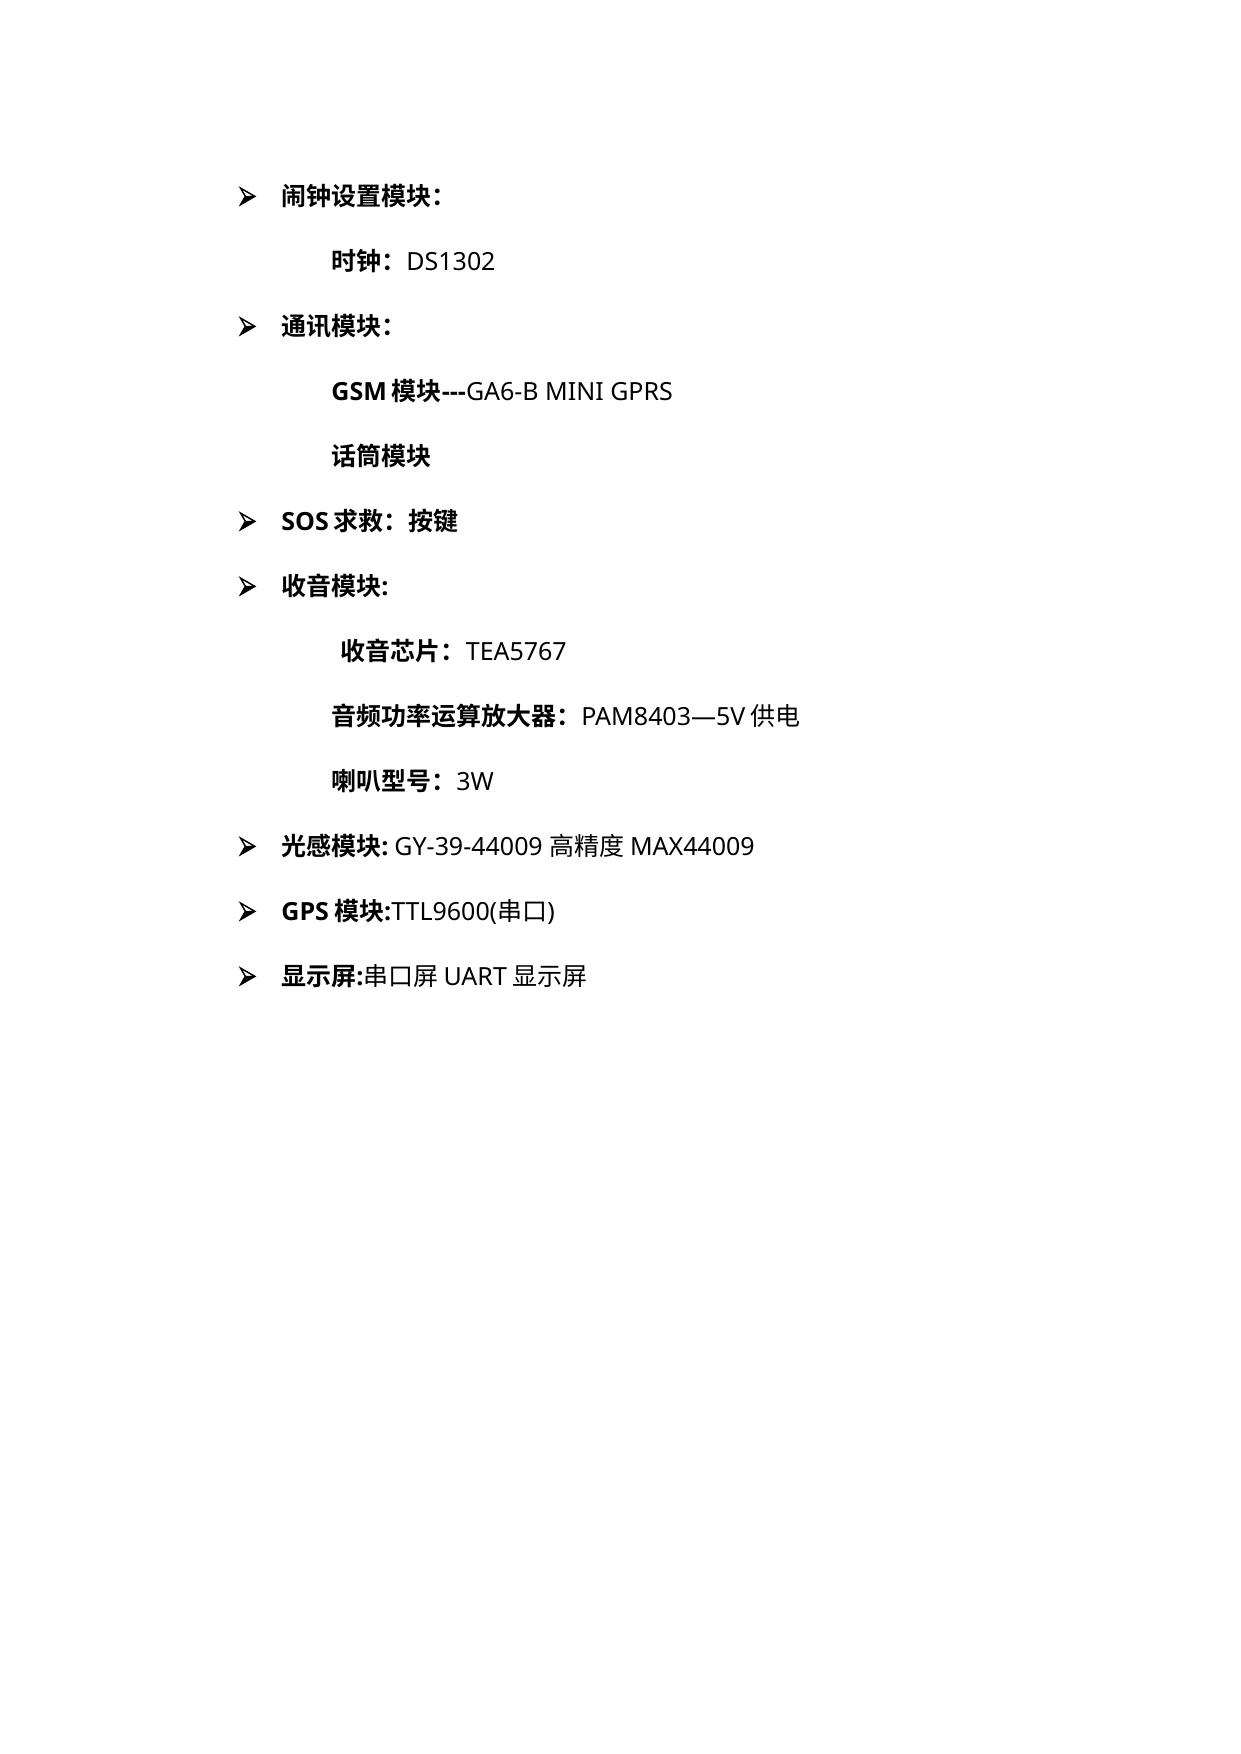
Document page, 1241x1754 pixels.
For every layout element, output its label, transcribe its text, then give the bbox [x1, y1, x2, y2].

list 时钟：DS1302 [281, 227, 1053, 292]
list 话筒模块 [281, 422, 1053, 487]
list GSM模块---GA6-B MINI GPRS [281, 357, 1053, 422]
list GPS模块:TTL9600(串口) [237, 877, 1053, 942]
list SOS求救：按键 [237, 487, 1053, 552]
list 收音模块: [237, 552, 1053, 617]
list 闹钟设置模块： [237, 162, 1053, 227]
list 音频功率运算放大器：PAM8403—5V供电 [281, 682, 1053, 747]
list 通讯模块： [237, 292, 1053, 357]
list 光感模块: GY-39-44009 高精度 MAX44009 [237, 812, 1053, 877]
list 显示屏:串口屏UART显示屏 [237, 942, 1053, 1007]
list 喇叭型号：3W [281, 747, 1053, 812]
list 收音芯片：TEA5767 [341, 617, 1053, 682]
